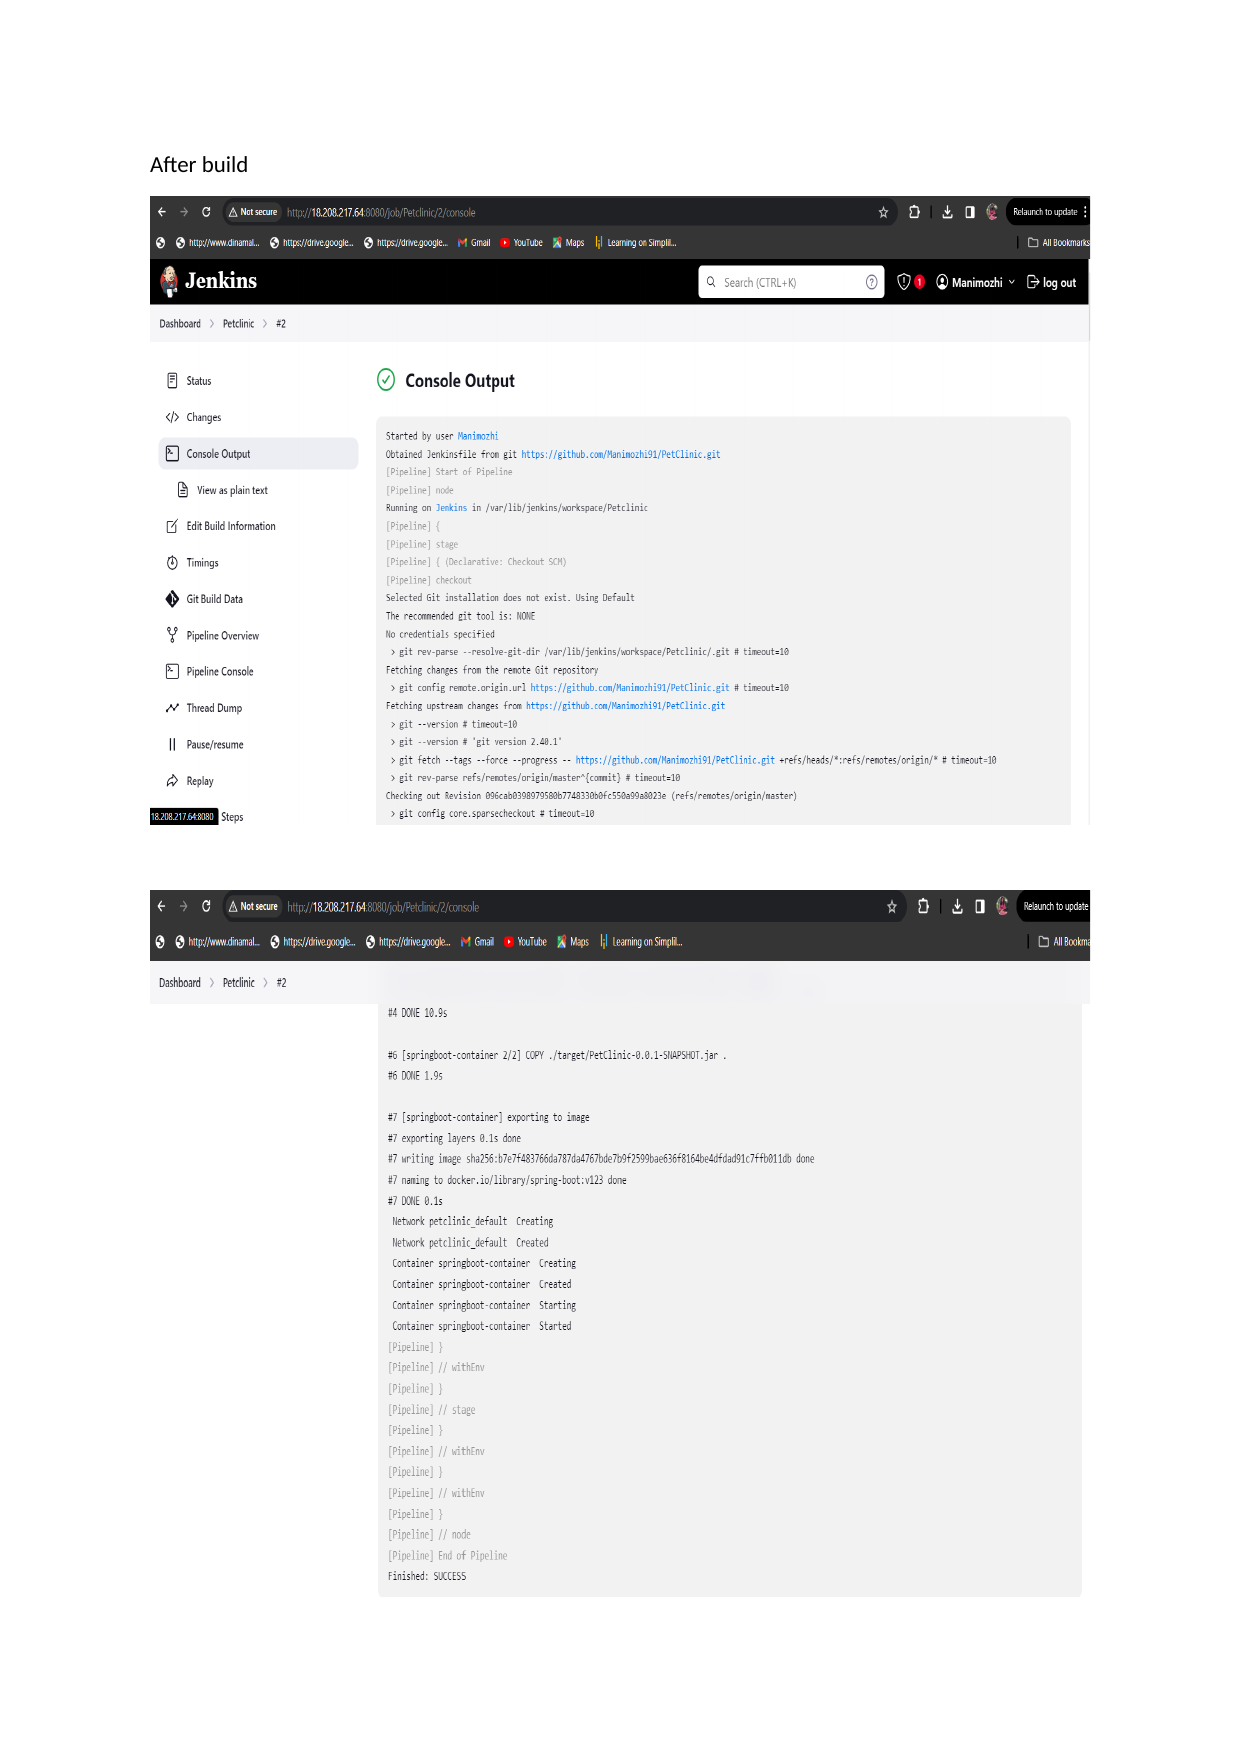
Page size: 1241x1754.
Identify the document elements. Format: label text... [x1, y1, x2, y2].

picture [150, 890, 1091, 1597]
picture [150, 196, 1091, 825]
text After build [150, 150, 1090, 178]
